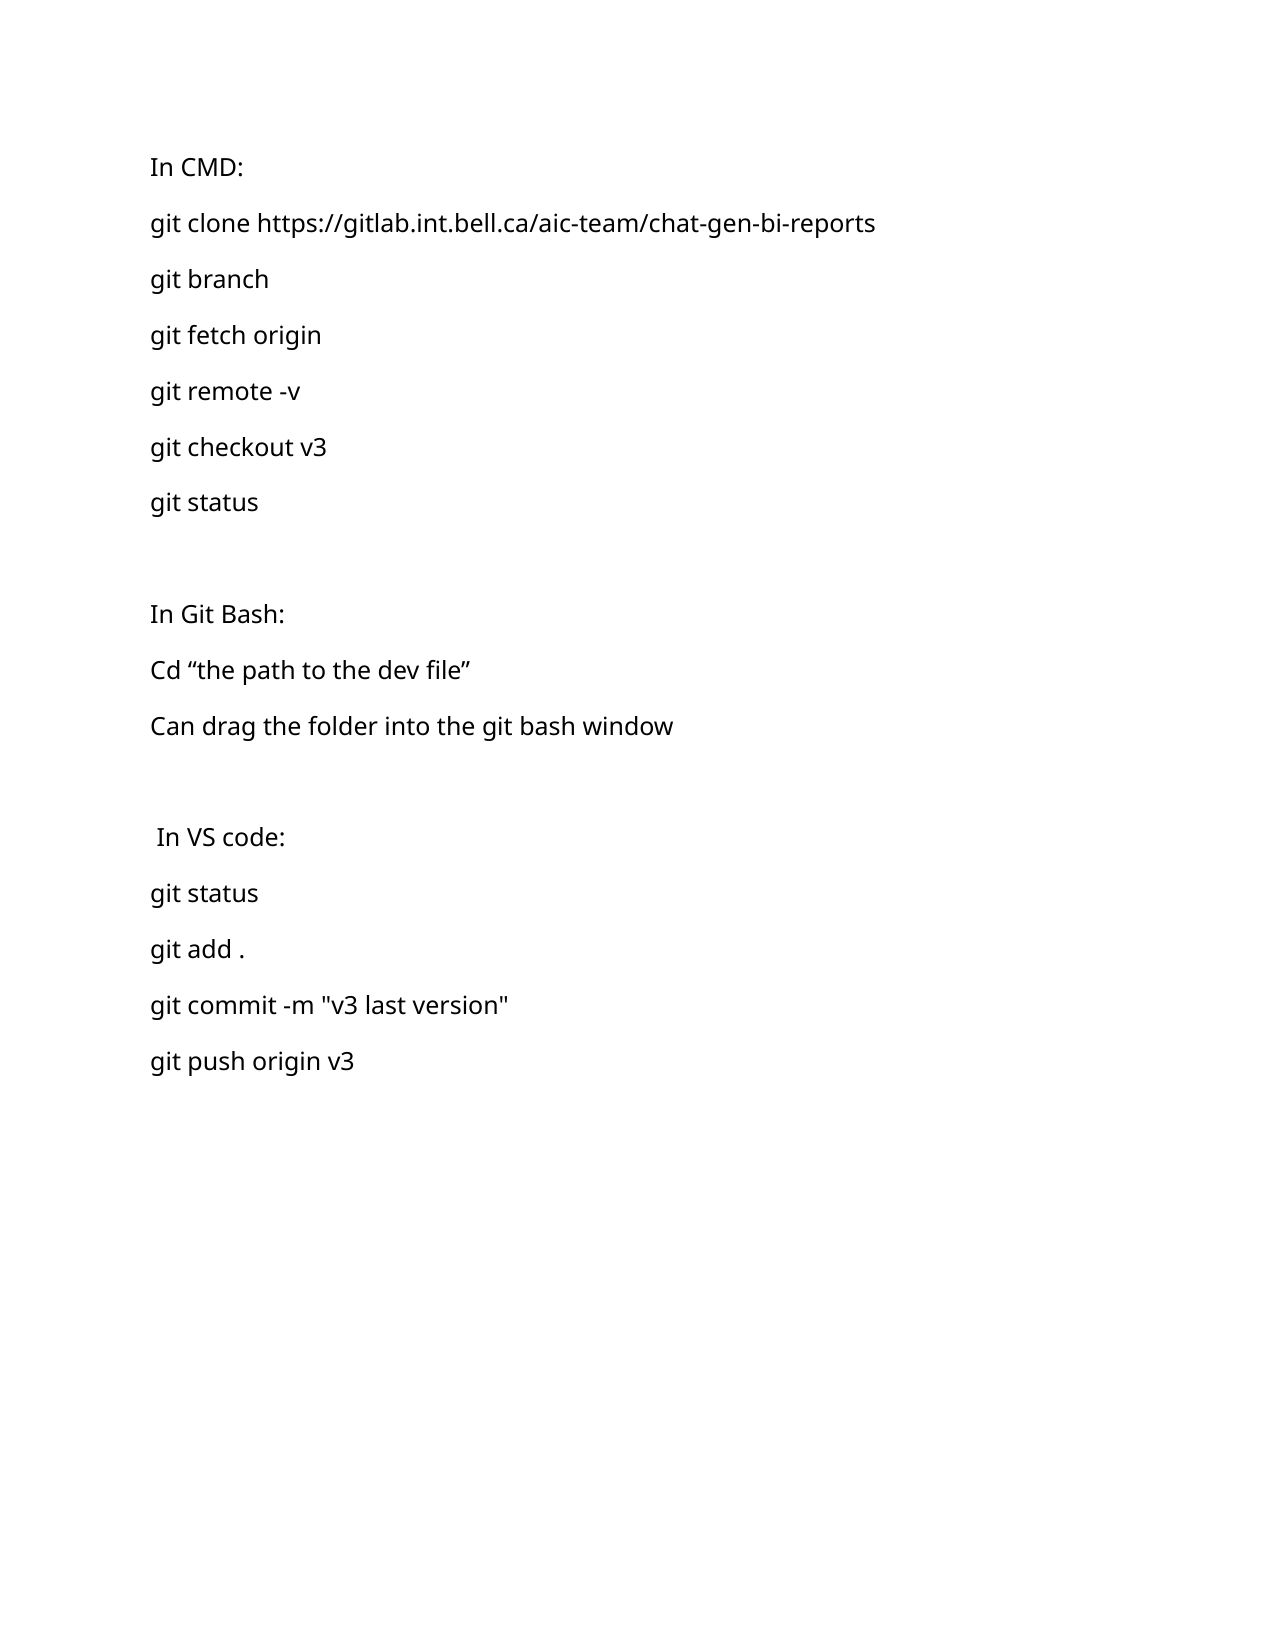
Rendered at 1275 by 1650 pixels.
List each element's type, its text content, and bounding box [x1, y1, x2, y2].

text git add . [150, 932, 1125, 966]
text git push origin v3 [150, 1043, 1125, 1077]
text git commit -m "v3 last version" [150, 987, 1125, 1022]
text git branch [150, 262, 1125, 296]
text In CMD: [150, 150, 1125, 184]
text In Git Bash: [150, 597, 1125, 631]
text git clone https://gitlab.int.bell.ca/aic-team/chat-gen-bi-reports [150, 206, 1125, 240]
text git fetch origin [150, 317, 1125, 352]
text Cd “the path to the dev file” [150, 652, 1125, 687]
text git status [150, 485, 1125, 519]
text git remote -v [150, 373, 1125, 407]
text git checkout v3 [150, 429, 1125, 463]
text git status [150, 876, 1125, 910]
text In VS code: [150, 820, 1125, 854]
text Can drag the folder into the git bash window [150, 708, 1125, 742]
